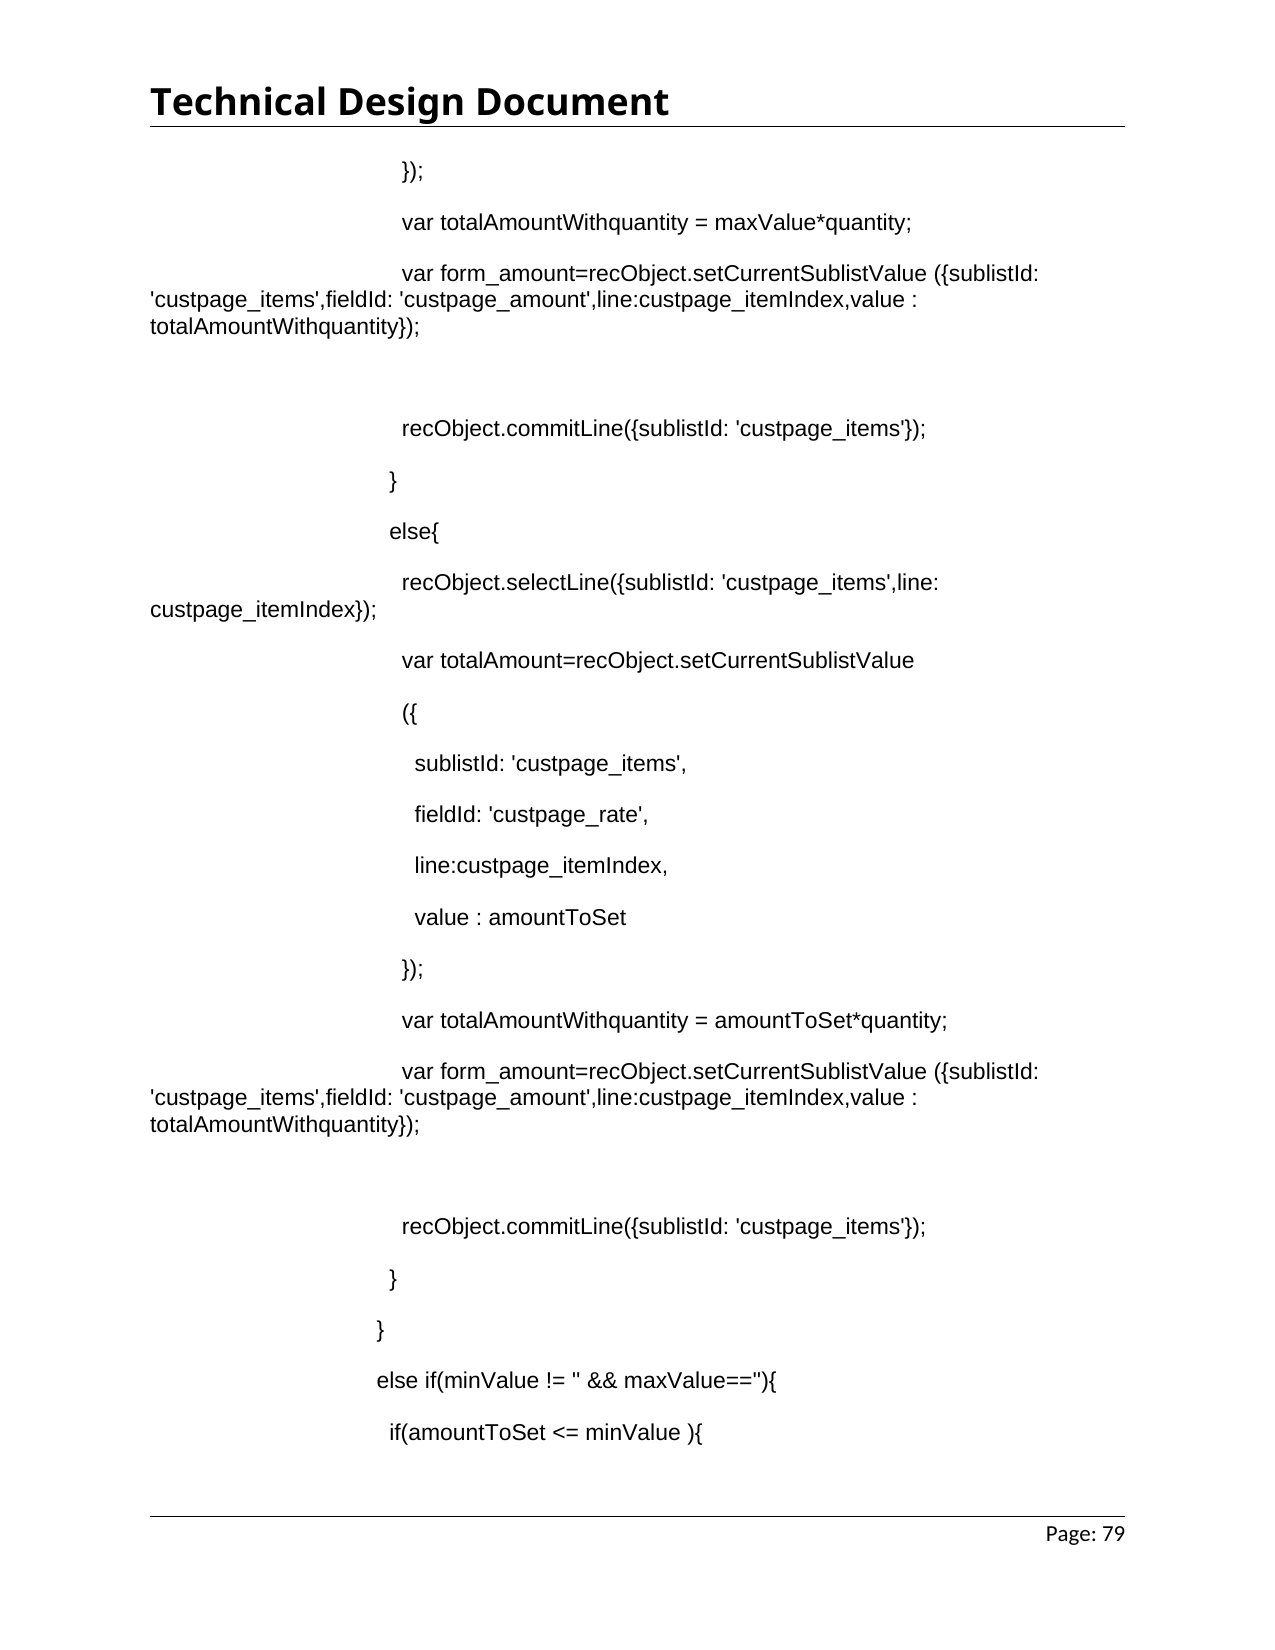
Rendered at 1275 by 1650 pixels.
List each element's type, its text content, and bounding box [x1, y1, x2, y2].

text else if(minValue != '' && maxValue==''){ [150, 1367, 1125, 1394]
text recObject.commitLine({sublistId: 'custpage_items'}); [150, 1213, 1125, 1240]
text line:custpage_itemIndex, [150, 852, 1125, 879]
text } [150, 1265, 1125, 1291]
text var totalAmountWithquantity = amountToSet*quantity; [150, 1007, 1125, 1033]
text var totalAmount=recObject.setCurrentSublistValue [150, 647, 1125, 673]
text value : amountToSet [150, 904, 1125, 930]
text }); [150, 157, 1125, 183]
text recObject.selectLine({sublistId: 'custpage_items',line: custpage_itemIndex}); [150, 569, 1125, 622]
text var totalAmountWithquantity = maxValue*quantity; [150, 208, 1125, 235]
text if(amountToSet <= minValue ){ [150, 1419, 1125, 1445]
text var form_amount=recObject.setCurrentSublistValue ({sublistId: 'custpage_items',fieldId: 'custpage_amount',line:custpage_itemIndex,value : totalAmountWithquantity}); [150, 1058, 1125, 1137]
text ({ [150, 698, 1125, 725]
text fieldId: 'custpage_rate', [150, 801, 1125, 827]
text var form_amount=recObject.setCurrentSublistValue ({sublistId: 'custpage_items',fieldId: 'custpage_amount',line:custpage_itemIndex,value : totalAmountWithquantity}); [150, 260, 1125, 339]
text }); [150, 955, 1125, 982]
text sublistId: 'custpage_items', [150, 750, 1125, 776]
text else{ [150, 518, 1125, 544]
text recObject.commitLine({sublistId: 'custpage_items'}); [150, 415, 1125, 442]
text } [150, 467, 1125, 493]
text } [150, 1316, 1125, 1342]
